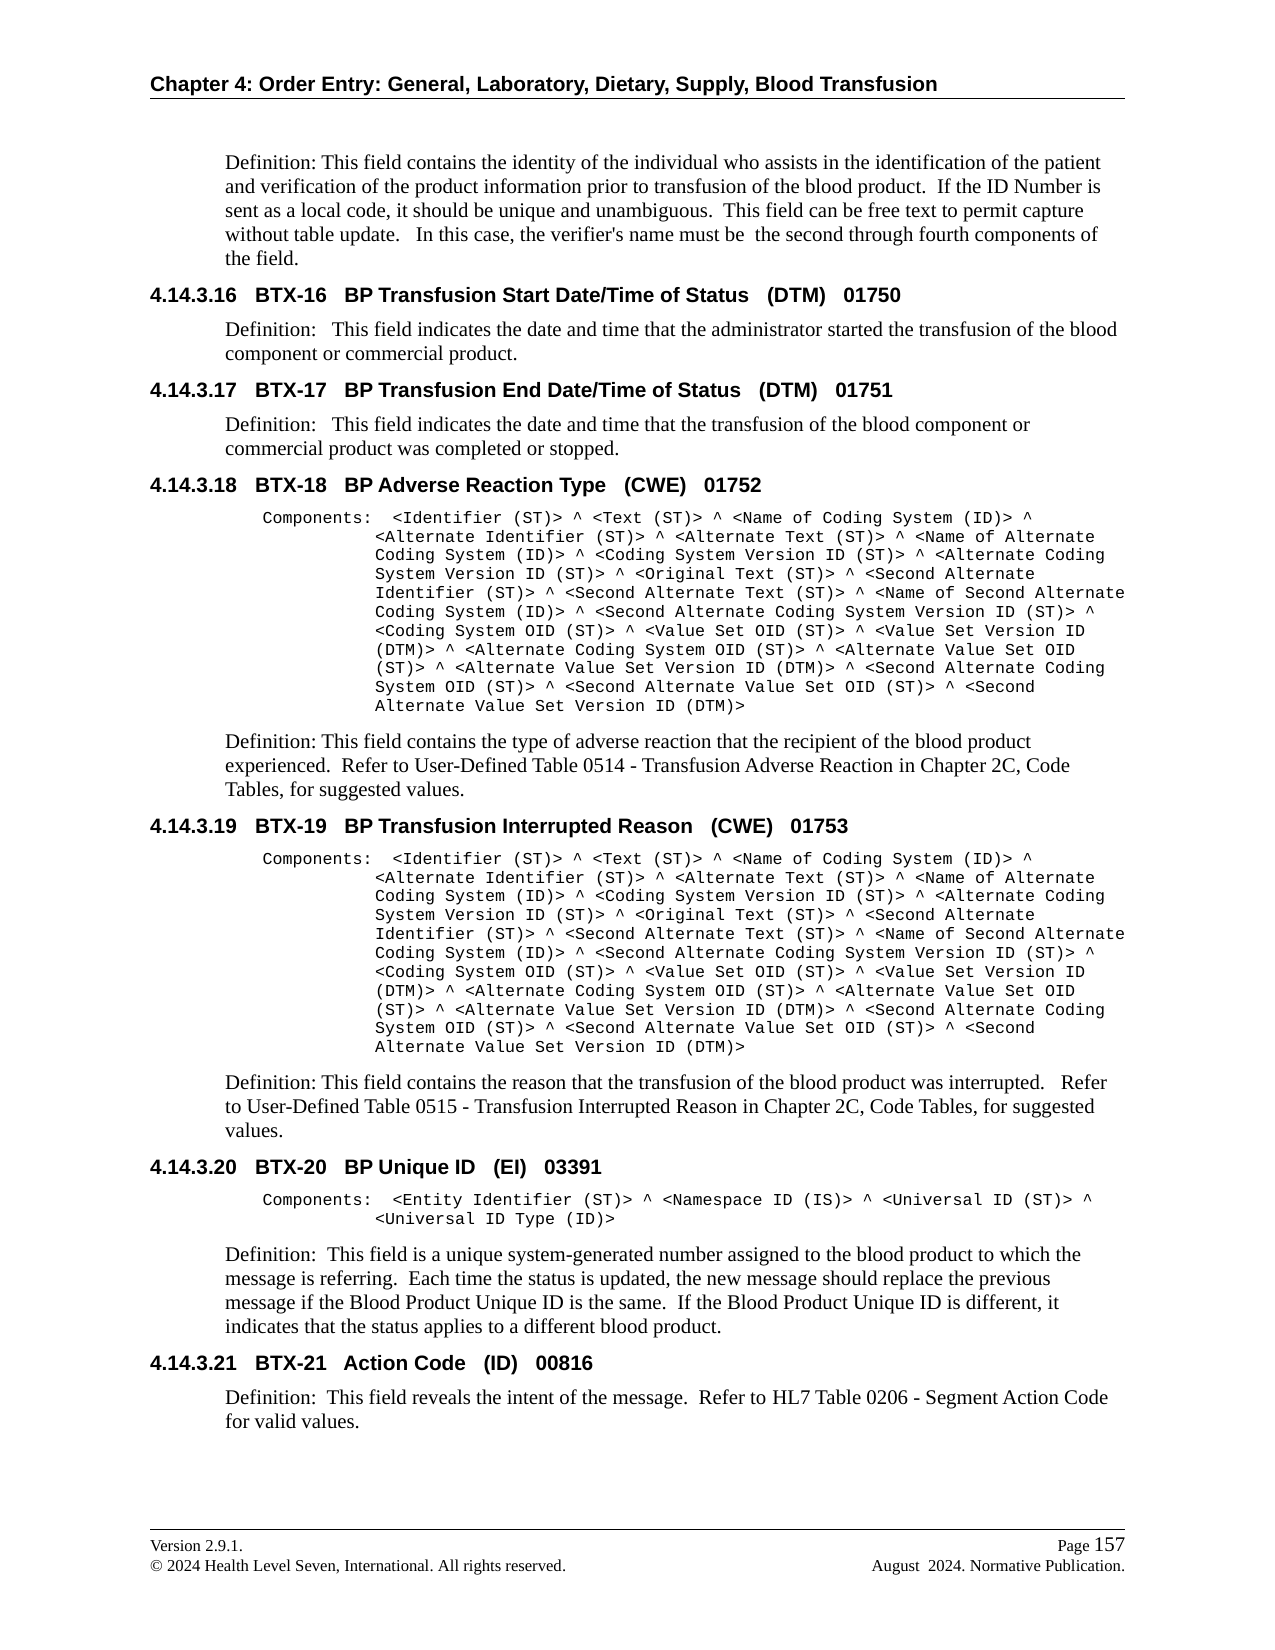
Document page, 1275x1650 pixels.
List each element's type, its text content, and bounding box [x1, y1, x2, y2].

text Definition: This field indicates the date and time that the transfusion of the blood component or commercial product was completed or stopped. [225, 412, 1125, 460]
text Components: <Identifier (ST)> ^ <Text (ST)> ^ <Name of Coding System (ID)> ^ <Alternate Identifier (ST)> ^ <Alternate Text (ST)> ^ <Name of Alternate Coding System (ID)> ^ <Coding System Version ID (ST)> ^ <Alternate Coding System Version ID (ST)> ^ <Original Text (ST)> ^ <Second Alternate Identifier (ST)> ^ <Second Alternate Text (ST)> ^ <Name of Second Alternate Coding System (ID)> ^ <Second Alternate Coding System Version ID (ST)> ^ <Coding System OID (ST)> ^ <Value Set OID (ST)> ^ <Value Set Version ID (DTM)> ^ <Alternate Coding System OID (ST)> ^ <Alternate Value Set OID (ST)> ^ <Alternate Value Set Version ID (DTM)> ^ <Second Alternate Coding System OID (ST)> ^ <Second Alternate Value Set OID (ST)> ^ <Second Alternate Value Set Version ID (DTM)> [262, 509, 1125, 717]
subtitle BTX-16 BP Transfusion Start Date/Time of Status (DTM) 01750 [150, 283, 1125, 307]
text Components: <Entity Identifier (ST)> ^ <Namespace ID (IS)> ^ <Universal ID (ST)> ^ <Universal ID Type (ID)> [262, 1191, 1125, 1229]
text Definition: This field reveals the intent of the message. Refer to HL7 Table 0206 - Segment Action Code for valid values. [225, 1385, 1125, 1433]
subtitle BTX-18 BP Adverse Reaction Type (CWE) 01752 [150, 473, 1125, 497]
text Definition: This field is a unique system-generated number assigned to the blood product to which the message is referring. Each time the status is updated, the new message should replace the previous message if the Blood Product Unique ID is the same. If the Blood Product Unique ID is different, it indicates that the status applies to a different blood product. [225, 1242, 1125, 1338]
subtitle BTX-20 BP Unique ID (EI) 03391 [150, 1155, 1125, 1179]
text Definition: This field contains the reason that the transfusion of the blood product was interrupted. Refer to User-Defined Table 0515 - Transfusion Interrupted Reason in Chapter 2C, Code Tables, for suggested values. [225, 1070, 1125, 1142]
text Components: <Identifier (ST)> ^ <Text (ST)> ^ <Name of Coding System (ID)> ^ <Alternate Identifier (ST)> ^ <Alternate Text (ST)> ^ <Name of Alternate Coding System (ID)> ^ <Coding System Version ID (ST)> ^ <Alternate Coding System Version ID (ST)> ^ <Original Text (ST)> ^ <Second Alternate Identifier (ST)> ^ <Second Alternate Text (ST)> ^ <Name of Second Alternate Coding System (ID)> ^ <Second Alternate Coding System Version ID (ST)> ^ <Coding System OID (ST)> ^ <Value Set OID (ST)> ^ <Value Set Version ID (DTM)> ^ <Alternate Coding System OID (ST)> ^ <Alternate Value Set OID (ST)> ^ <Alternate Value Set Version ID (DTM)> ^ <Second Alternate Coding System OID (ST)> ^ <Second Alternate Value Set OID (ST)> ^ <Second Alternate Value Set Version ID (DTM)> [262, 850, 1125, 1058]
subtitle BTX-21 Action Code (ID) 00816 [150, 1350, 1125, 1374]
text Definition: This field contains the type of adverse reaction that the recipient of the blood product experienced. Refer to User-Defined Table 0514 - Transfusion Adverse Reaction in Chapter 2C, Code Tables, for suggested values. [225, 729, 1125, 801]
text Definition: This field indicates the date and time that the administrator started the transfusion of the blood component or commercial product. [225, 317, 1125, 365]
subtitle BTX-17 BP Transfusion End Date/Time of Status (DTM) 01751 [150, 378, 1125, 402]
text Definition: This field contains the identity of the individual who assists in the identification of the patient and verification of the product information prior to transfusion of the blood product. If the ID Number is sent as a local code, it should be unique and unambiguous. This field can be free text to permit capture without table update. In this case, the verifier's name must be the second through fourth components of the field. [225, 150, 1125, 270]
subtitle BTX-19 BP Transfusion Interrupted Reason (CWE) 01753 [150, 814, 1125, 838]
